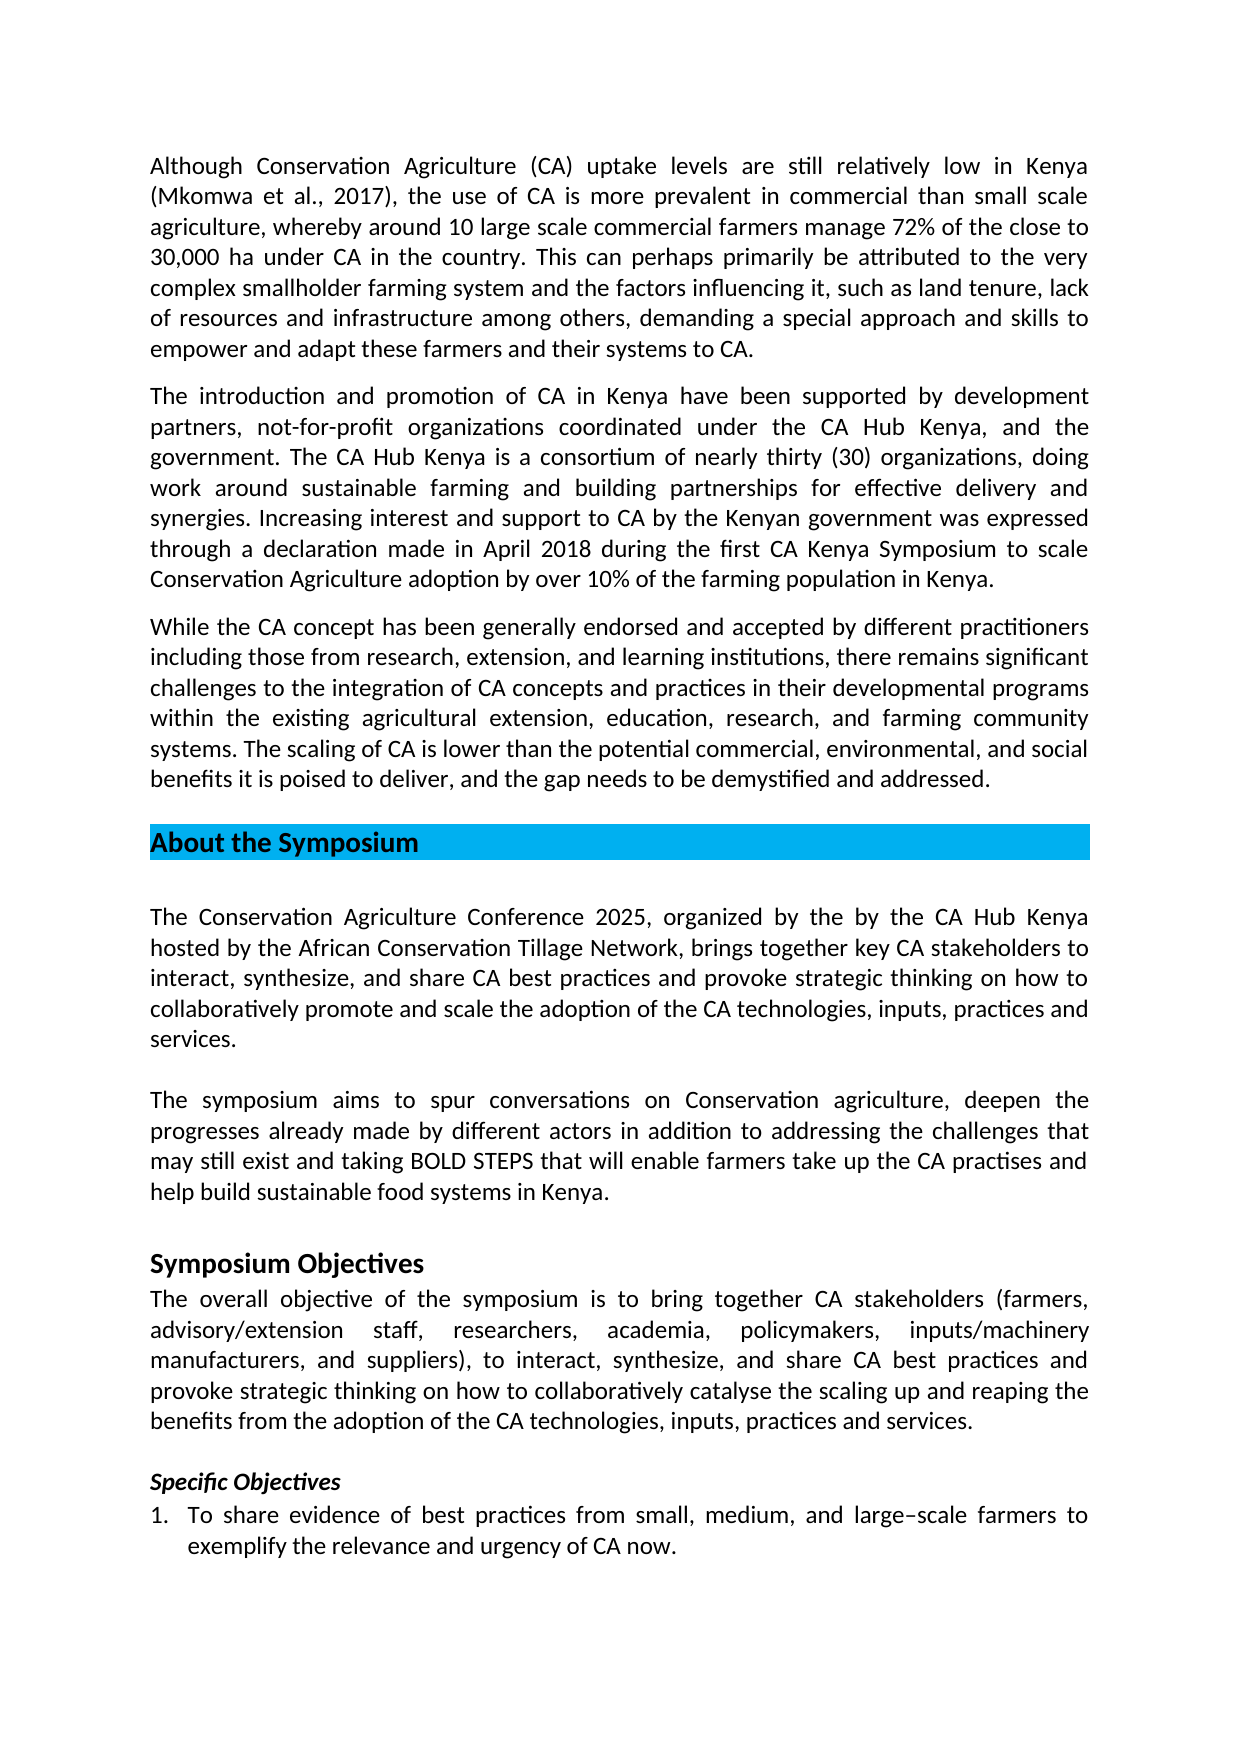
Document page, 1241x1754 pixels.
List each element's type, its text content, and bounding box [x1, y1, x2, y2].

text While the CA concept has been generally endorsed and accepted by different practitioners including those from research, extension, and learning institutions, there remains significant challenges to the integration of CA concepts and practices in their developmental programs within the existing agricultural extension, education, research, and farming community systems. The scaling of CA is lower than the potential commercial, environmental, and social benefits it is poised to deliver, and the gap needs to be demystified and addressed. [150, 611, 1090, 794]
text The symposium aims to spur conversations on Conservation agriculture, deepen the progresses already made by different actors in addition to addressing the challenges that may still exist and taking BOLD STEPS that will enable farmers take up the CA practises and help build sustainable food systems in Kenya. [150, 1084, 1090, 1206]
text Although Conservation Agriculture (CA) uptake levels are still relatively low in Kenya (Mkomwa et al., 2017), the use of CA is more prevalent in commercial than small scale agriculture, whereby around 10 large scale commercial farmers manage 72% of the close to 30,000 ha under CA in the country. This can perhaps primarily be attributed to the very complex smallholder farming system and the factors influencing it, such as land tenure, lack of resources and infrastructure among others, demanding a special approach and skills to empower and adapt these farmers and their systems to CA. [150, 150, 1090, 364]
list To share evidence of best practices from small, medium, and large–scale farmers to exemplify the relevance and urgency of CA now. [150, 1499, 1090, 1560]
text The Conservation Agriculture Conference 2025, organized by the by the CA Hub Kenya hosted by the African Conservation Tillage Network, brings together key CA stakeholders to interact, synthesize, and share CA best practices and provoke strategic thinking on how to collaboratively promote and scale the adoption of the CA technologies, inputs, practices and services. [150, 901, 1090, 1054]
text The introduction and promotion of CA in Kenya have been supported by development partners, not-for-profit organizations coordinated under the CA Hub Kenya, and the government. The CA Hub Kenya is a consortium of nearly thirty (30) organizations, doing work around sustainable farming and building partnerships for effective delivery and synergies. Increasing interest and support to CA by the Kenyan government was expressed through a declaration made in April 2018 during the first CA Kenya Symposium to scale Conservation Agriculture adoption by over 10% of the farming population in Kenya. [150, 380, 1090, 594]
text Specific Objectives [150, 1466, 1090, 1497]
text The overall objective of the symposium is to bring together CA stakeholders (farmers, advisory/extension staff, researchers, academia, policymakers, inputs/machinery manufacturers, and suppliers), to interact, synthesize, and share CA best practices and provoke strategic thinking on how to collaboratively catalyse the scaling up and reaping the benefits from the adoption of the CA technologies, inputs, practices and services. [150, 1283, 1090, 1436]
text About the Symposium [150, 824, 1090, 860]
text Symposium Objectives [150, 1245, 1090, 1280]
